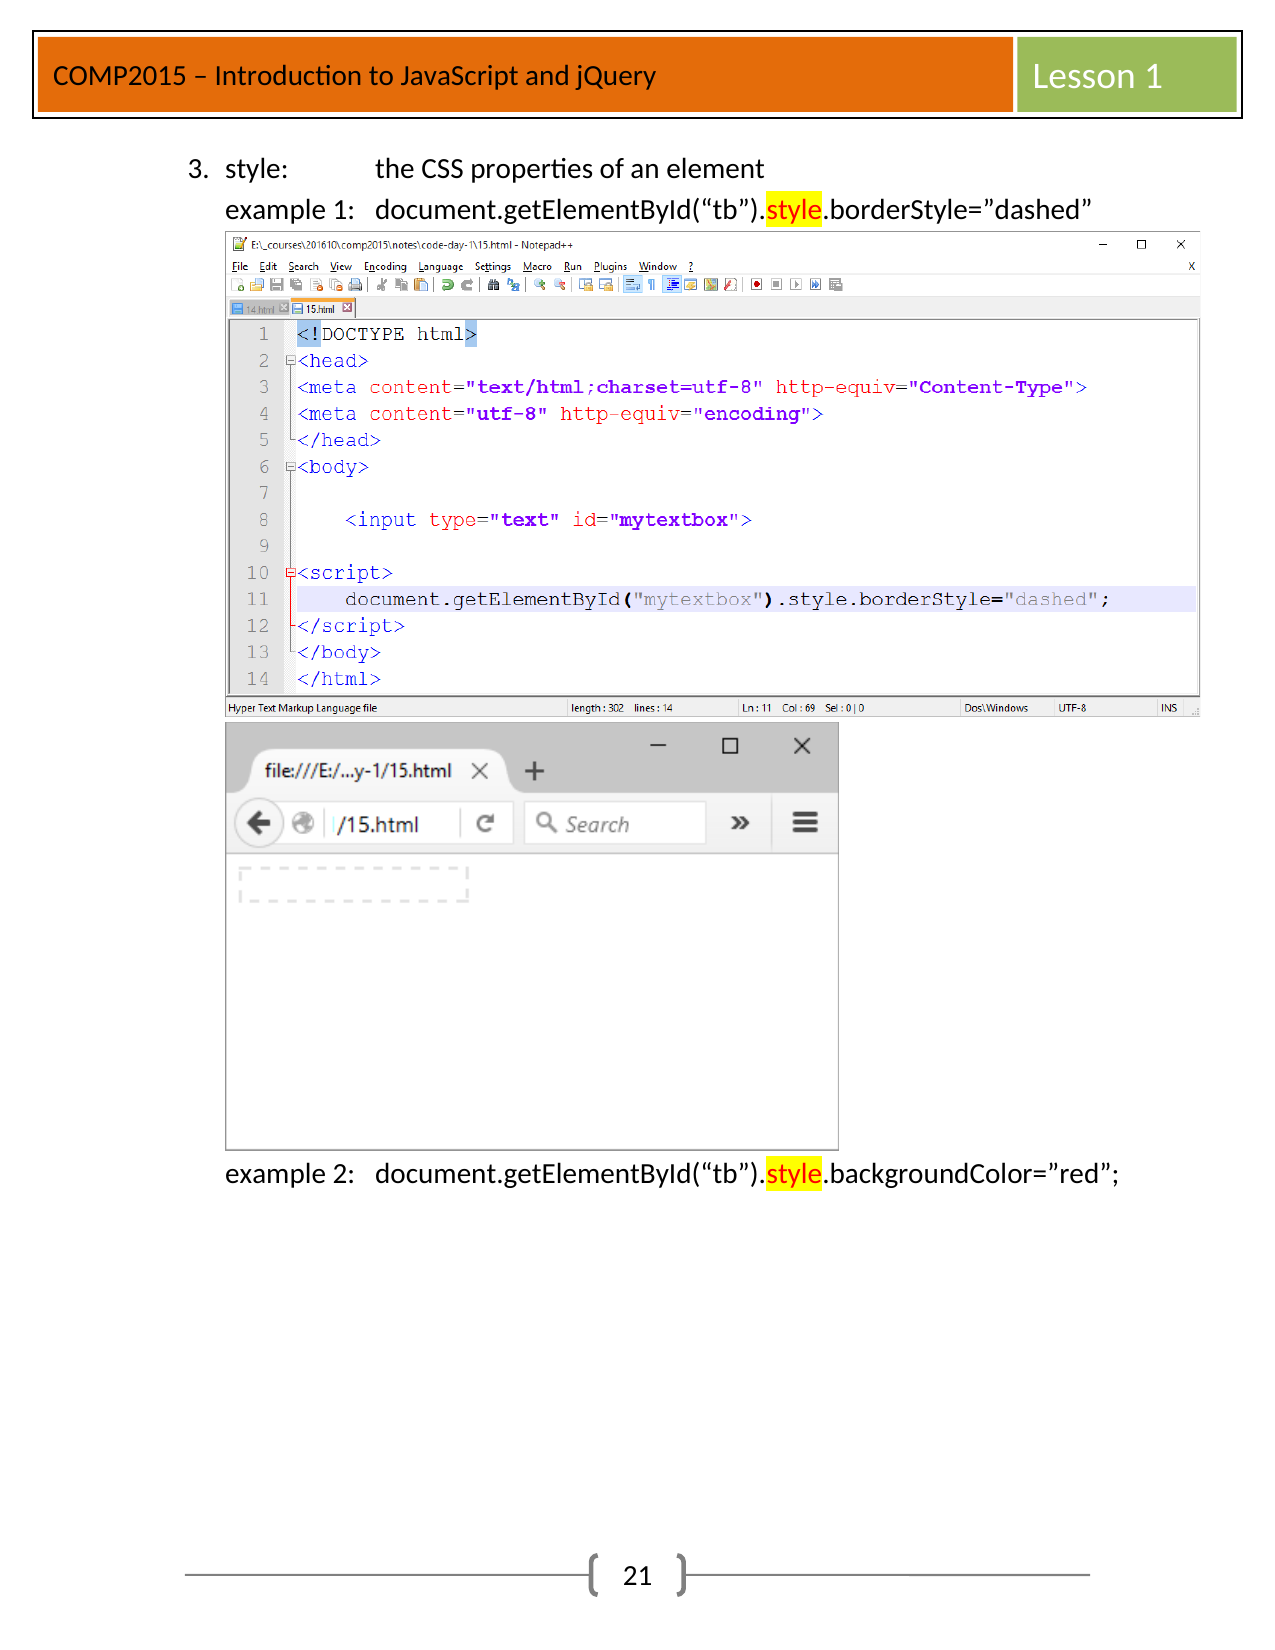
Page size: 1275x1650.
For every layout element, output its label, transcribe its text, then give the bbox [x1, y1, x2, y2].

list example 2: document.getElementById(“tb”).style.backgroundColor=”red”; [225, 1156, 766, 1191]
list example 1: document.getElementById(“tb”).style.borderStyle=”dashed” [225, 191, 766, 227]
list example 1: document.getElementById(“tb”).style.borderStyle=”dashed” [822, 191, 1125, 227]
picture [225, 231, 1200, 717]
list style: the CSS properties of an element [187, 150, 1125, 186]
list example 2: document.getElementById(“tb”).style.backgroundColor=”red”; [822, 1156, 1125, 1191]
picture [225, 722, 839, 1151]
